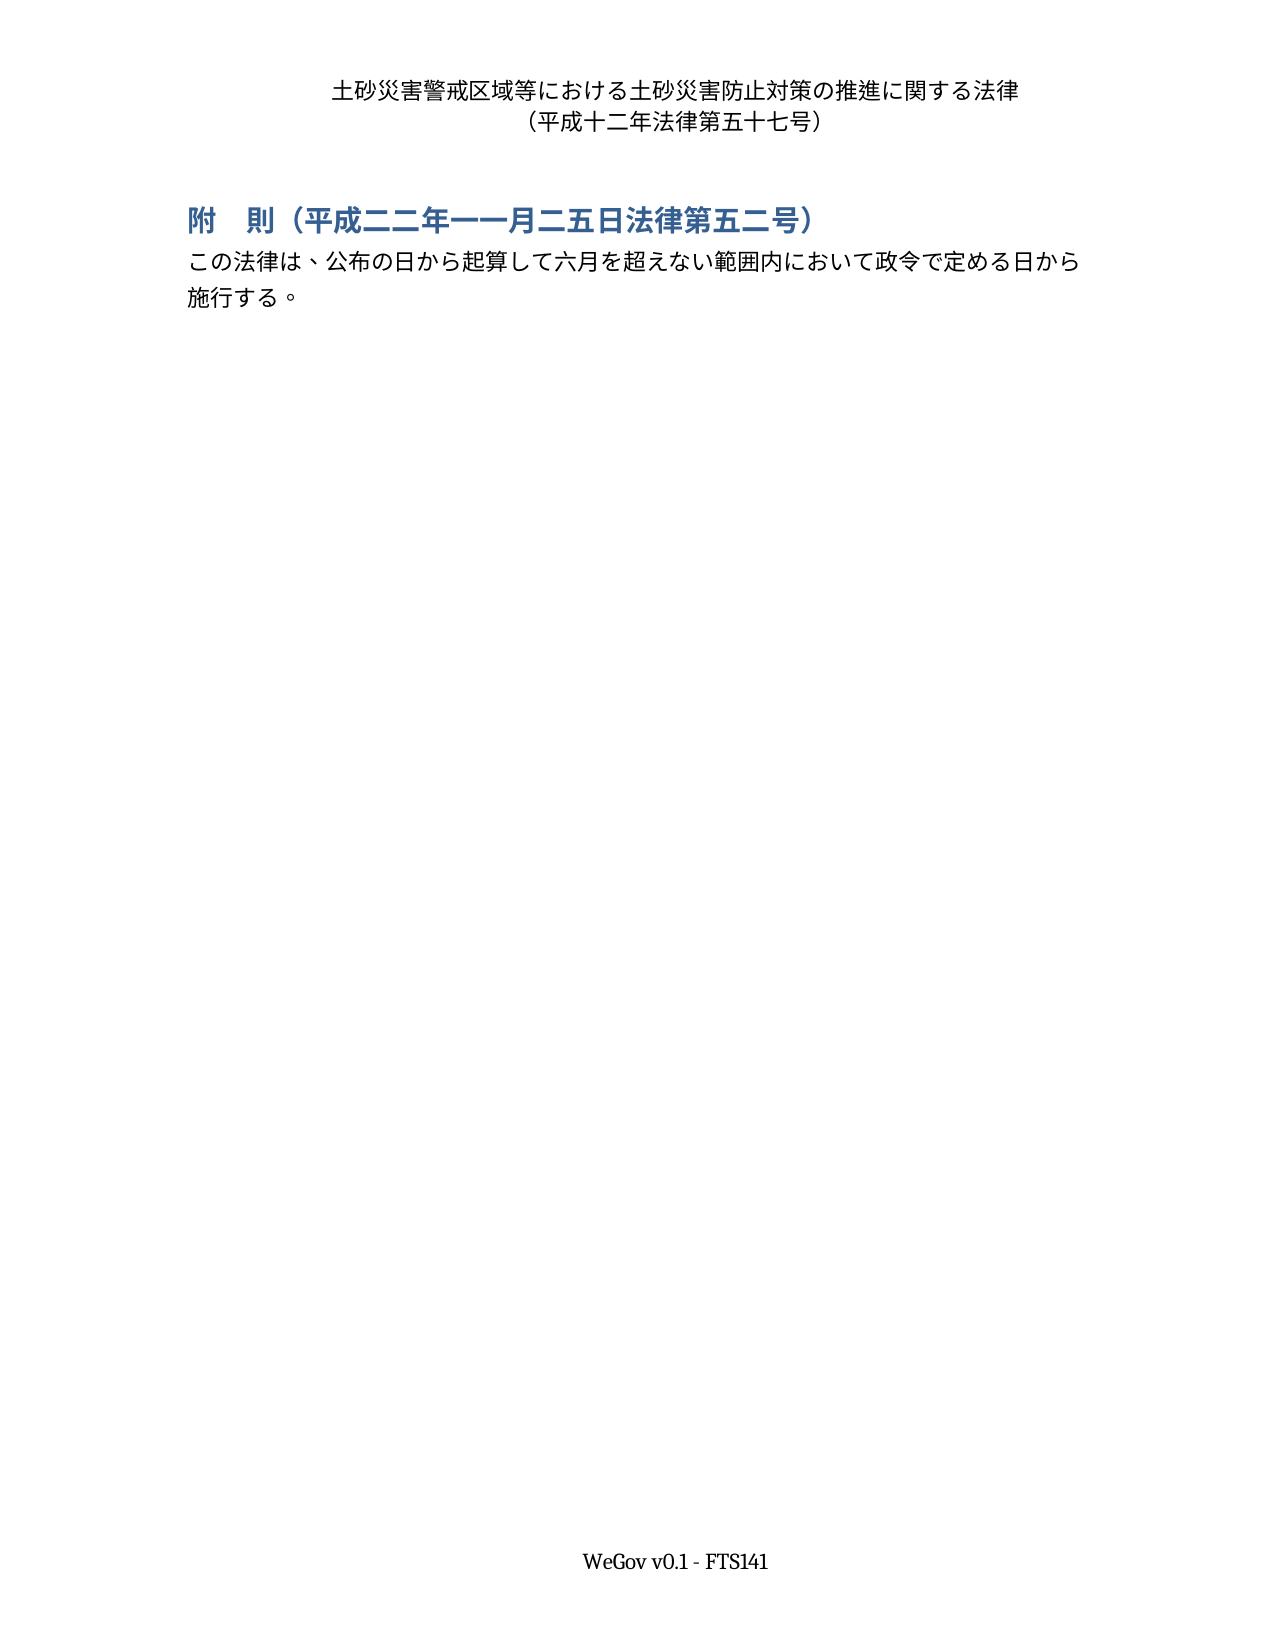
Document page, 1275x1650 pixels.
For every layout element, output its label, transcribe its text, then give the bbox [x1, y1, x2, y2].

subtitle 附 則（平成二二年一一月二五日法律第五二号） [187, 200, 1087, 240]
text この法律は、公布の日から起算して六月を超えない範囲内において政令で定める日から施行する。 [187, 246, 1087, 313]
